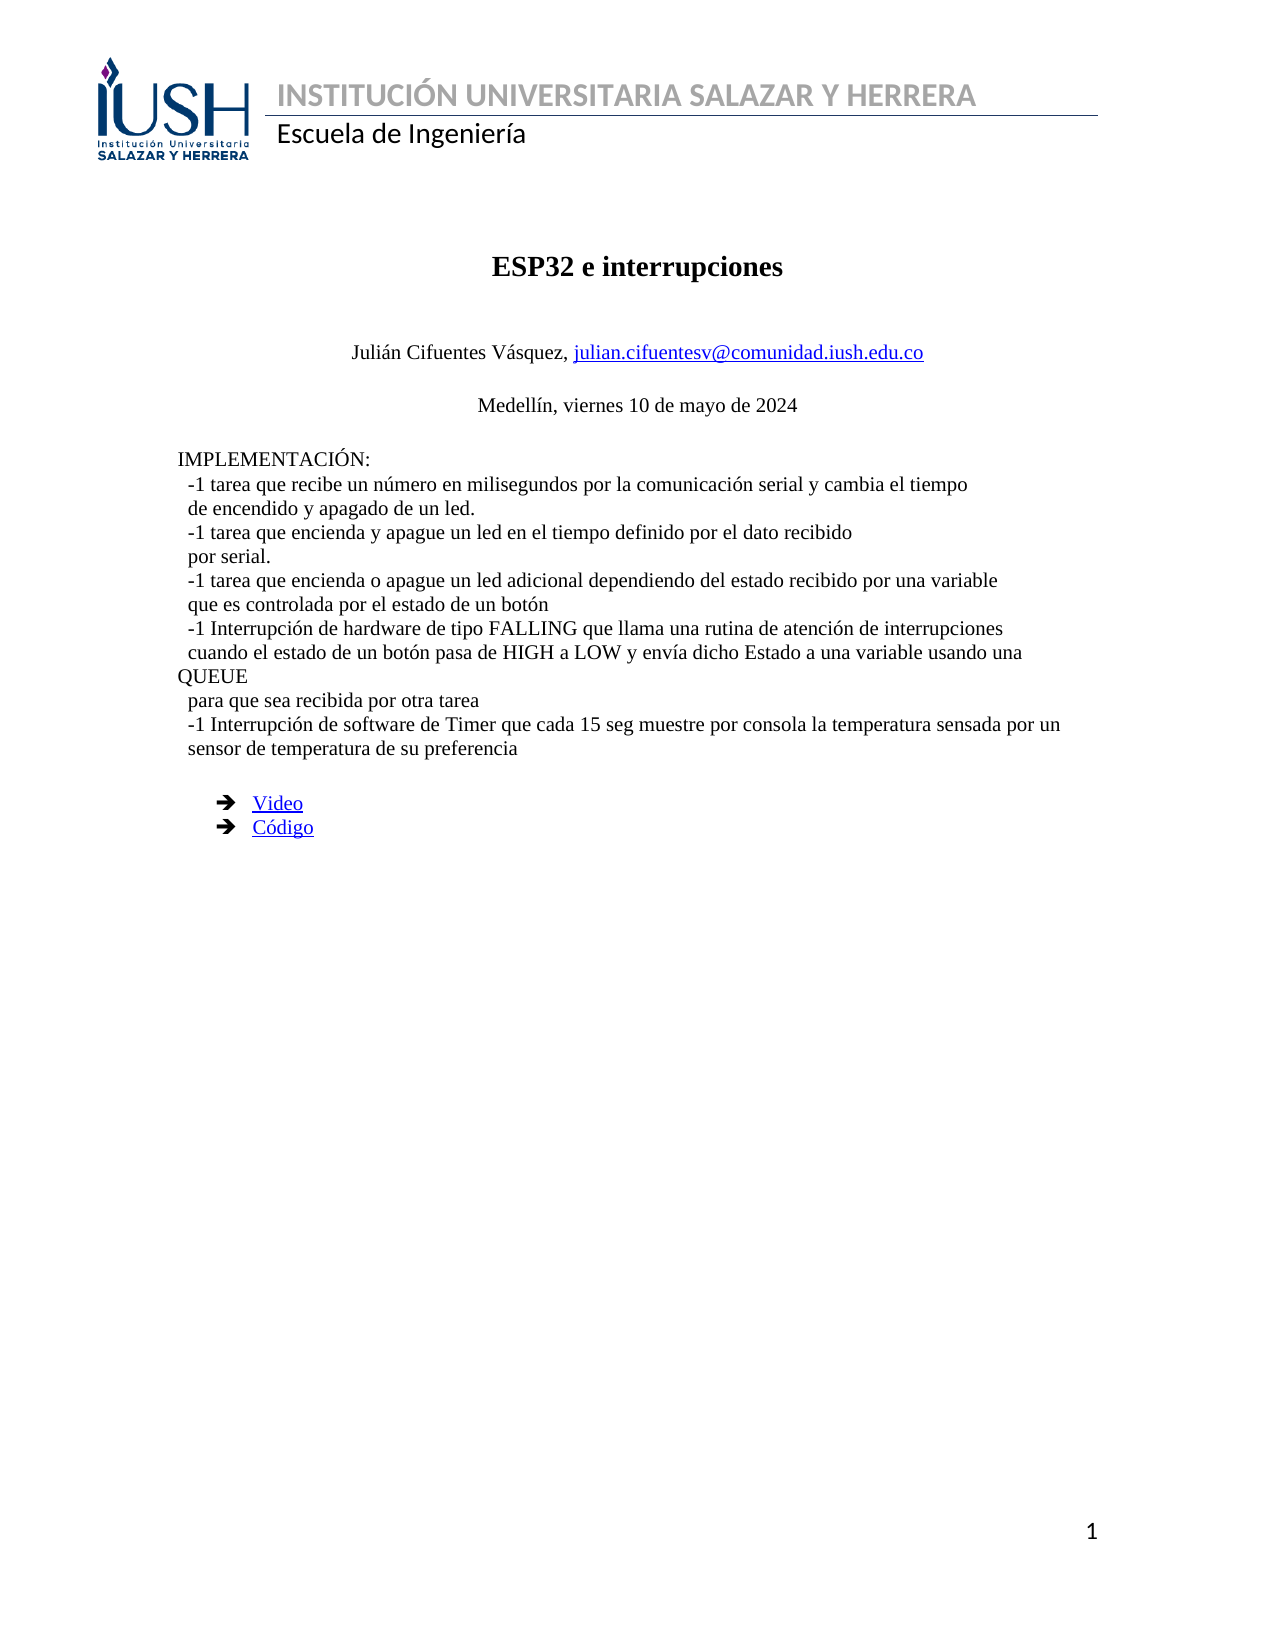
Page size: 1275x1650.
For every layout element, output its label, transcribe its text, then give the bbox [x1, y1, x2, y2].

text ESP32 e interrupciones [177, 249, 1098, 282]
text -1 Interrupción de software de Timer que cada 15 seg muestre por consola la temperatura sensada por un [177, 712, 1098, 736]
text que es controlada por el estado de un botón [177, 592, 1098, 616]
text -1 tarea que encienda y apague un led en el tiempo definido por el dato recibido [177, 519, 1098, 544]
picture [95, 55, 251, 162]
text cuando el estado de un botón pasa de HIGH a LOW y envía dicho Estado a una variable usando una QUEUE [177, 640, 1098, 688]
list Video [215, 791, 1098, 815]
text para que sea recibida por otra tarea [177, 688, 1098, 712]
text Julián Cifuentes Vásquez, julian.cifuentesv@comunidad.iush.edu.co [177, 340, 1098, 364]
text IMPLEMENTACIÓN: [177, 447, 1098, 471]
text sensor de temperatura de su preferencia [177, 736, 1098, 760]
list Código [215, 815, 1098, 839]
text de encendido y apagado de un led. [177, 496, 1098, 519]
text por serial. [177, 544, 1098, 568]
text -1 tarea que recibe un número en milisegundos por la comunicación serial y cambia el tiempo [177, 471, 1098, 496]
text Medellín, viernes 10 de mayo de 2024 [177, 393, 1098, 417]
text -1 tarea que encienda o apague un led adicional dependiendo del estado recibido por una variable [177, 568, 1098, 592]
text -1 Interrupción de hardware de tipo FALLING que llama una rutina de atención de interrupciones [177, 616, 1098, 640]
